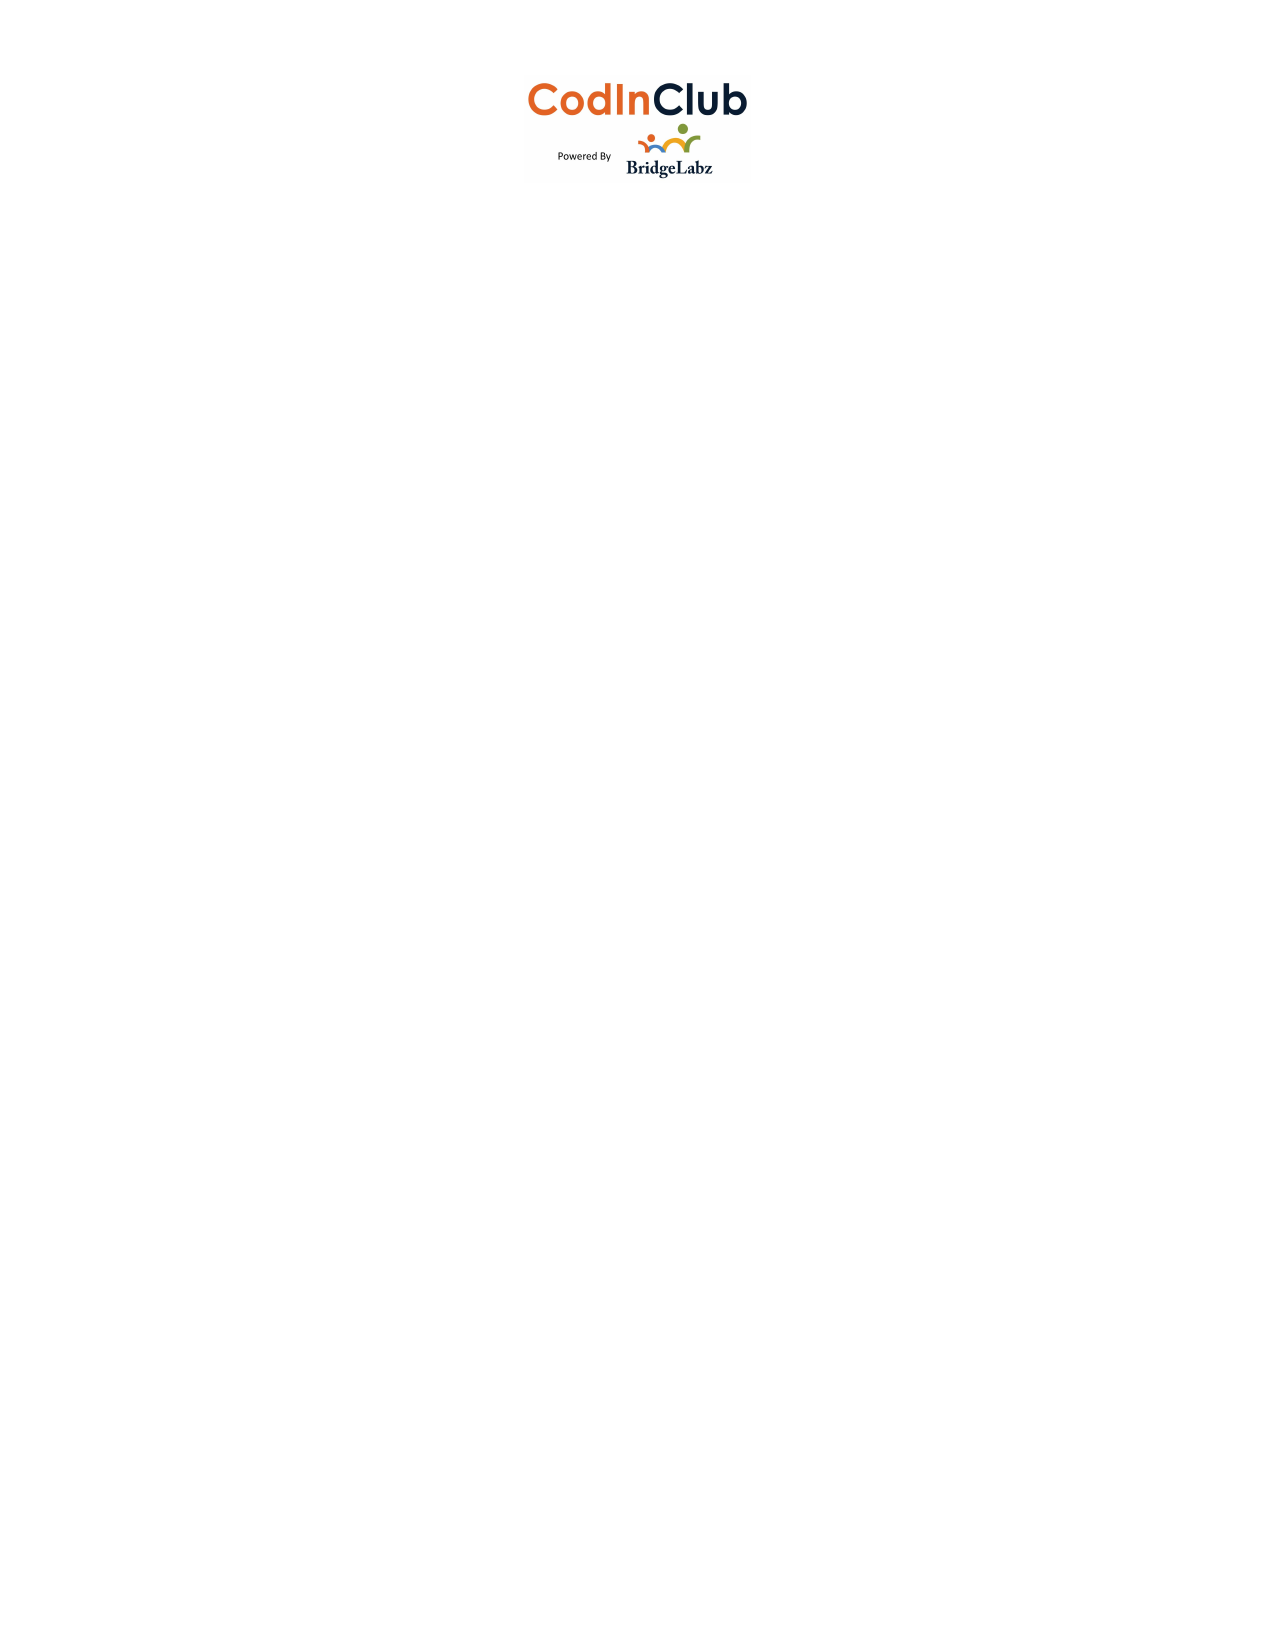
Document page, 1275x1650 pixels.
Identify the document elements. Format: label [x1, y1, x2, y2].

picture [523, 75, 752, 183]
